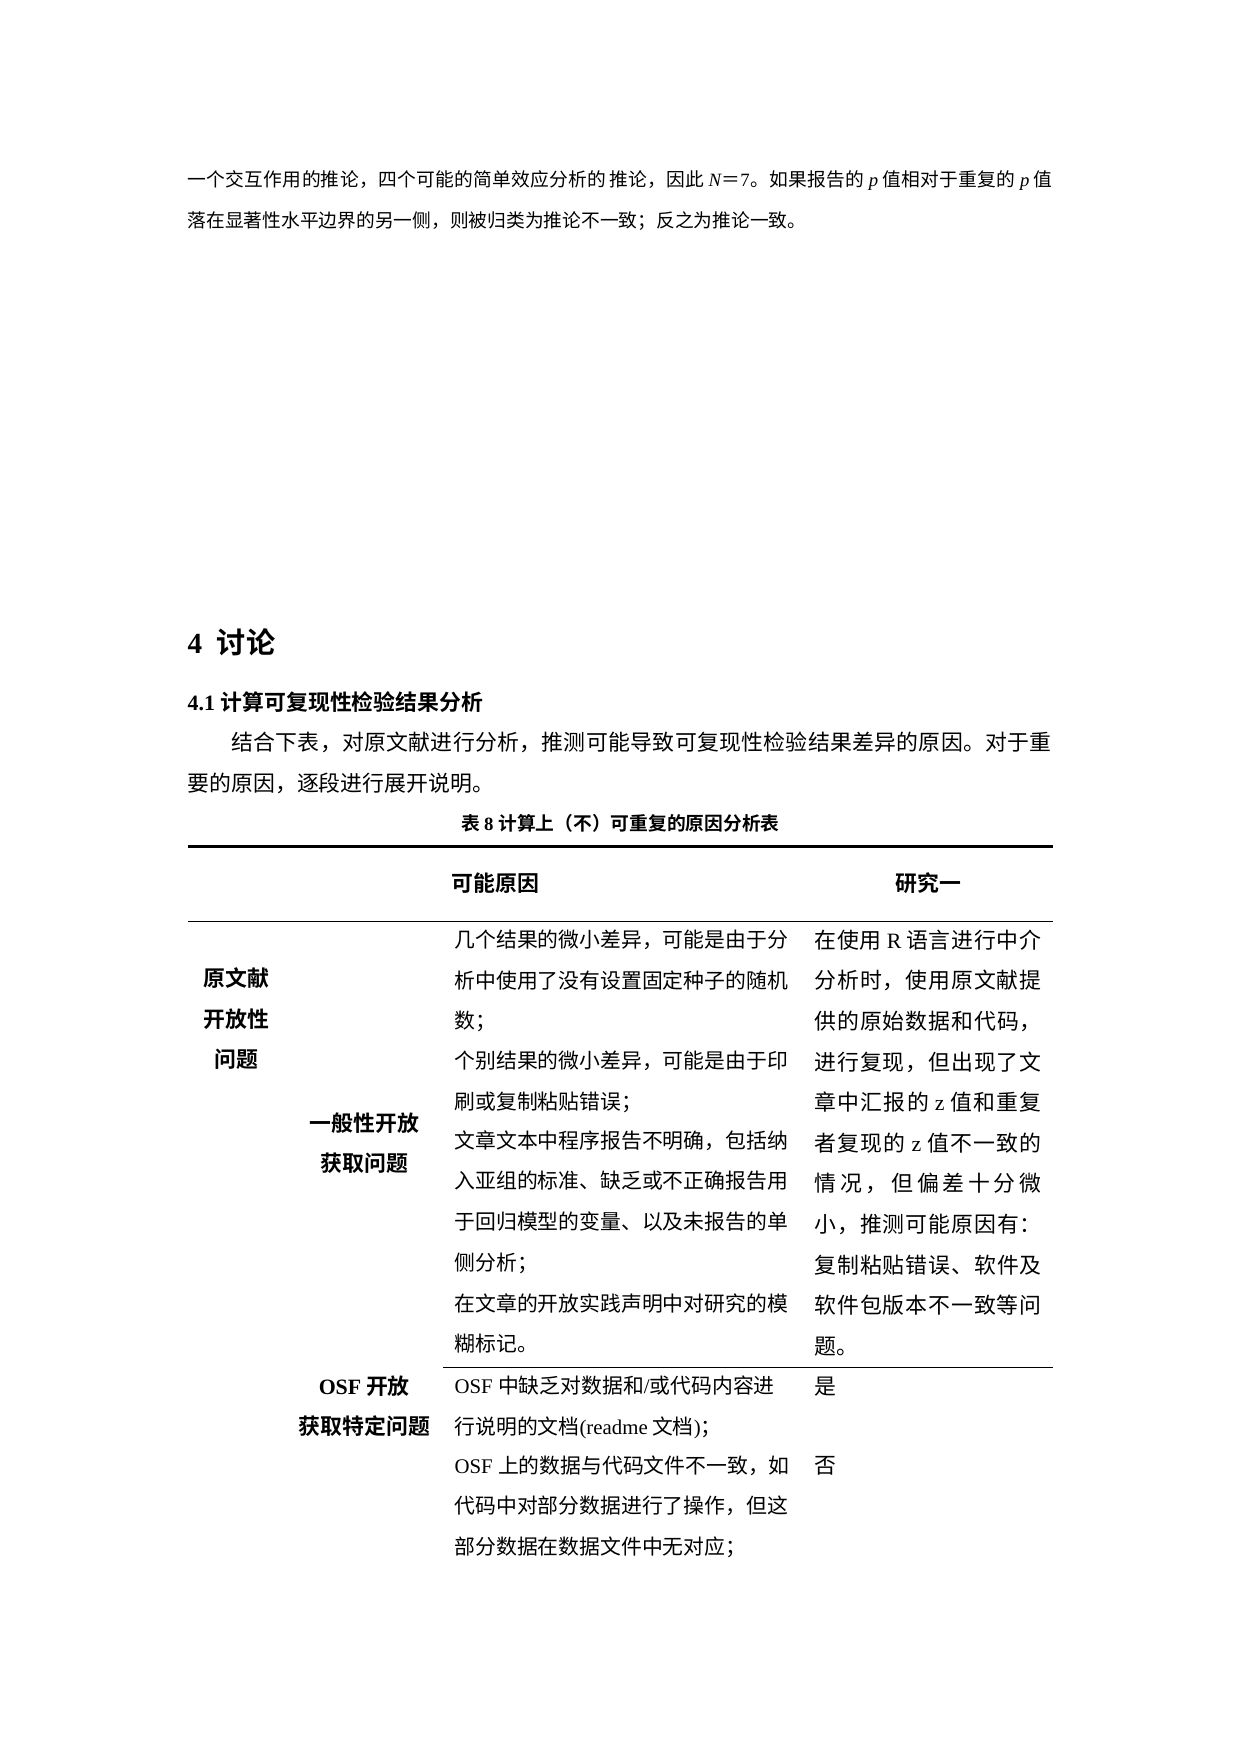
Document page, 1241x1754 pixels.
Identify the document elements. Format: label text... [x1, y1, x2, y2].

text 结合下表，对原文献进行分析，推测可能导致可复现性检验结果差异的原因。对于重要的原因，逐段进行展开说明。 [187, 724, 1053, 798]
table_cell 一般性开放 获取问题 [285, 922, 443, 1367]
table_cell OSF 开放 获取特定问题 [285, 1367, 443, 1568]
table_cell 是 [803, 1368, 1053, 1448]
text 表 8 计算上（不）可重复的原因分析表 [187, 806, 1053, 838]
table_cell 个别结果的微小差异，可能是由于印刷或复制粘贴错误； [443, 1042, 803, 1123]
text 4 讨论 [187, 608, 1053, 673]
table_cell 原文献 开放性 问题 [188, 922, 285, 1568]
table_cell 文章文本中程序报告不明确，包括纳入亚组的标准、缺乏或不正确报告用于回归模型的变量、以及未报告的单侧分析； [443, 1123, 803, 1283]
table_header 可能原因 [188, 848, 803, 921]
table_cell 否 [803, 1448, 1053, 1568]
table_cell 几个结果的微小差异，可能是由于分析中使用了没有设置固定种子的随机数； [443, 922, 803, 1042]
table_cell OSF 中缺乏对数据和/或代码内容进行说明的文档(readme文档)； [443, 1368, 803, 1448]
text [187, 162, 1053, 235]
text 4.1 计算可复现性检验结果分析 [187, 684, 1053, 717]
table_cell 在使用R语言进行中介分析时，使用原文献提供的原始数据和代码，进行复现，但出现了文章中汇报的z值和重复者复现的z值不一致的情况，但偏差十分微小，推测可能原因有：复制粘贴错误、软件及软件包版本不一致等问题。 [803, 922, 1053, 1367]
table_cell OSF 上的数据与代码文件不一致，如代码中对部分数据进行了操作，但这部分数据在数据文件中无对应； [443, 1448, 803, 1568]
table_header 研究一 [803, 848, 1053, 921]
table_cell 在文章的开放实践声明中对研究的模糊标记。 [443, 1283, 803, 1367]
